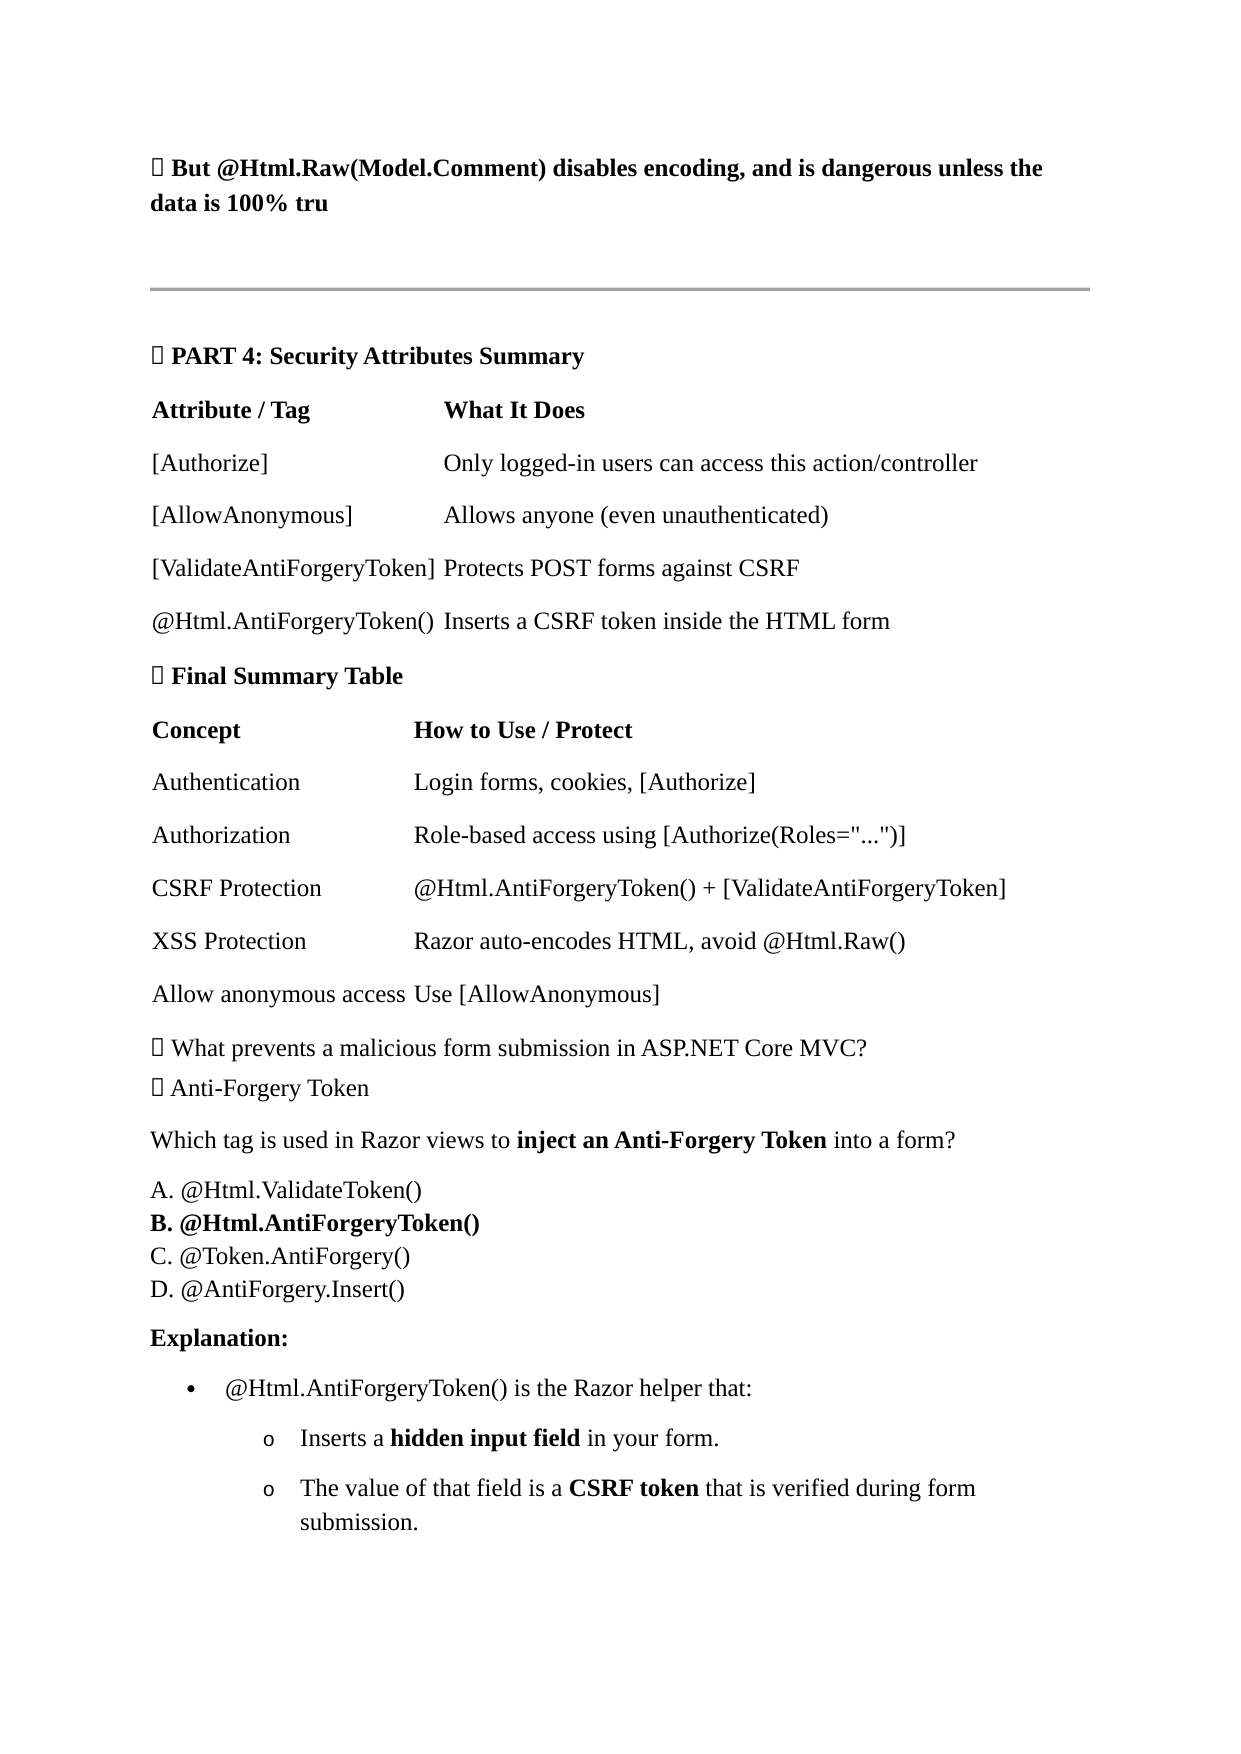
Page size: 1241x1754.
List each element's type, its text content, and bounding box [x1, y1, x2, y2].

table_cell Only logged-in users can access this action/controller [442, 446, 984, 499]
table_cell XSS Protection [150, 924, 412, 977]
text 🔐 What prevents a malicious form submission in ASP.NET Core MVC? ✅ Anti-Forgery Token [150, 1030, 1090, 1103]
table_cell [ValidateAntiForgeryToken] [150, 552, 442, 604]
table_cell Role-based access using [Authorize(Roles="...")] [412, 819, 1013, 872]
text ✅ Final Summary Table [150, 657, 1090, 691]
list @Html.AntiForgeryToken() is the Razor helper that: [187, 1373, 1090, 1402]
table_header Attribute / Tag [150, 393, 442, 446]
table_cell Allow anonymous access [150, 977, 412, 1030]
table_cell Authentication [150, 766, 412, 819]
table_header Concept [150, 713, 412, 766]
table_cell Use [AllowAnonymous] [412, 977, 1013, 1030]
table_cell CSRF Protection [150, 872, 412, 924]
list The value of that field is a CSRF token that is verified during form submission. [262, 1473, 1090, 1536]
table_cell Login forms, cookies, [Authorize] [412, 766, 1013, 819]
text 🔐 PART 4: Security Attributes Summary [150, 337, 1090, 371]
table_cell [AllowAnonymous] [150, 499, 442, 552]
table_cell [Authorize] [150, 446, 442, 499]
table_cell Authorization [150, 819, 412, 872]
text 🔴 But @Html.Raw(Model.Comment) disables encoding, and is dangerous unless the data is 100% tru [150, 150, 1090, 217]
table_cell Inserts a CSRF token inside the HTML form [442, 605, 984, 657]
table_header How to Use / Protect [412, 713, 1013, 766]
text Which tag is used in Razor views to inject an Anti-Forgery Token into a form? [150, 1125, 1090, 1154]
table_cell @Html.AntiForgeryToken() + [ValidateAntiForgeryToken] [412, 872, 1013, 924]
table_header What It Does [442, 393, 984, 446]
text Explanation: [150, 1323, 1090, 1352]
text A. @Html.ValidateToken() B. @Html.AntiForgeryToken() C. @Token.AntiForgery() D. @AntiForgery.Insert() [150, 1175, 1090, 1302]
table_cell Protects POST forms against CSRF [442, 552, 984, 604]
table_cell Allows anyone (even unauthenticated) [442, 499, 984, 552]
list Inserts a hidden input field in your form. [262, 1423, 1090, 1452]
table_cell @Html.AntiForgeryToken() [150, 605, 442, 657]
table_cell Razor auto-encodes HTML, avoid @Html.Raw() [412, 924, 1013, 977]
